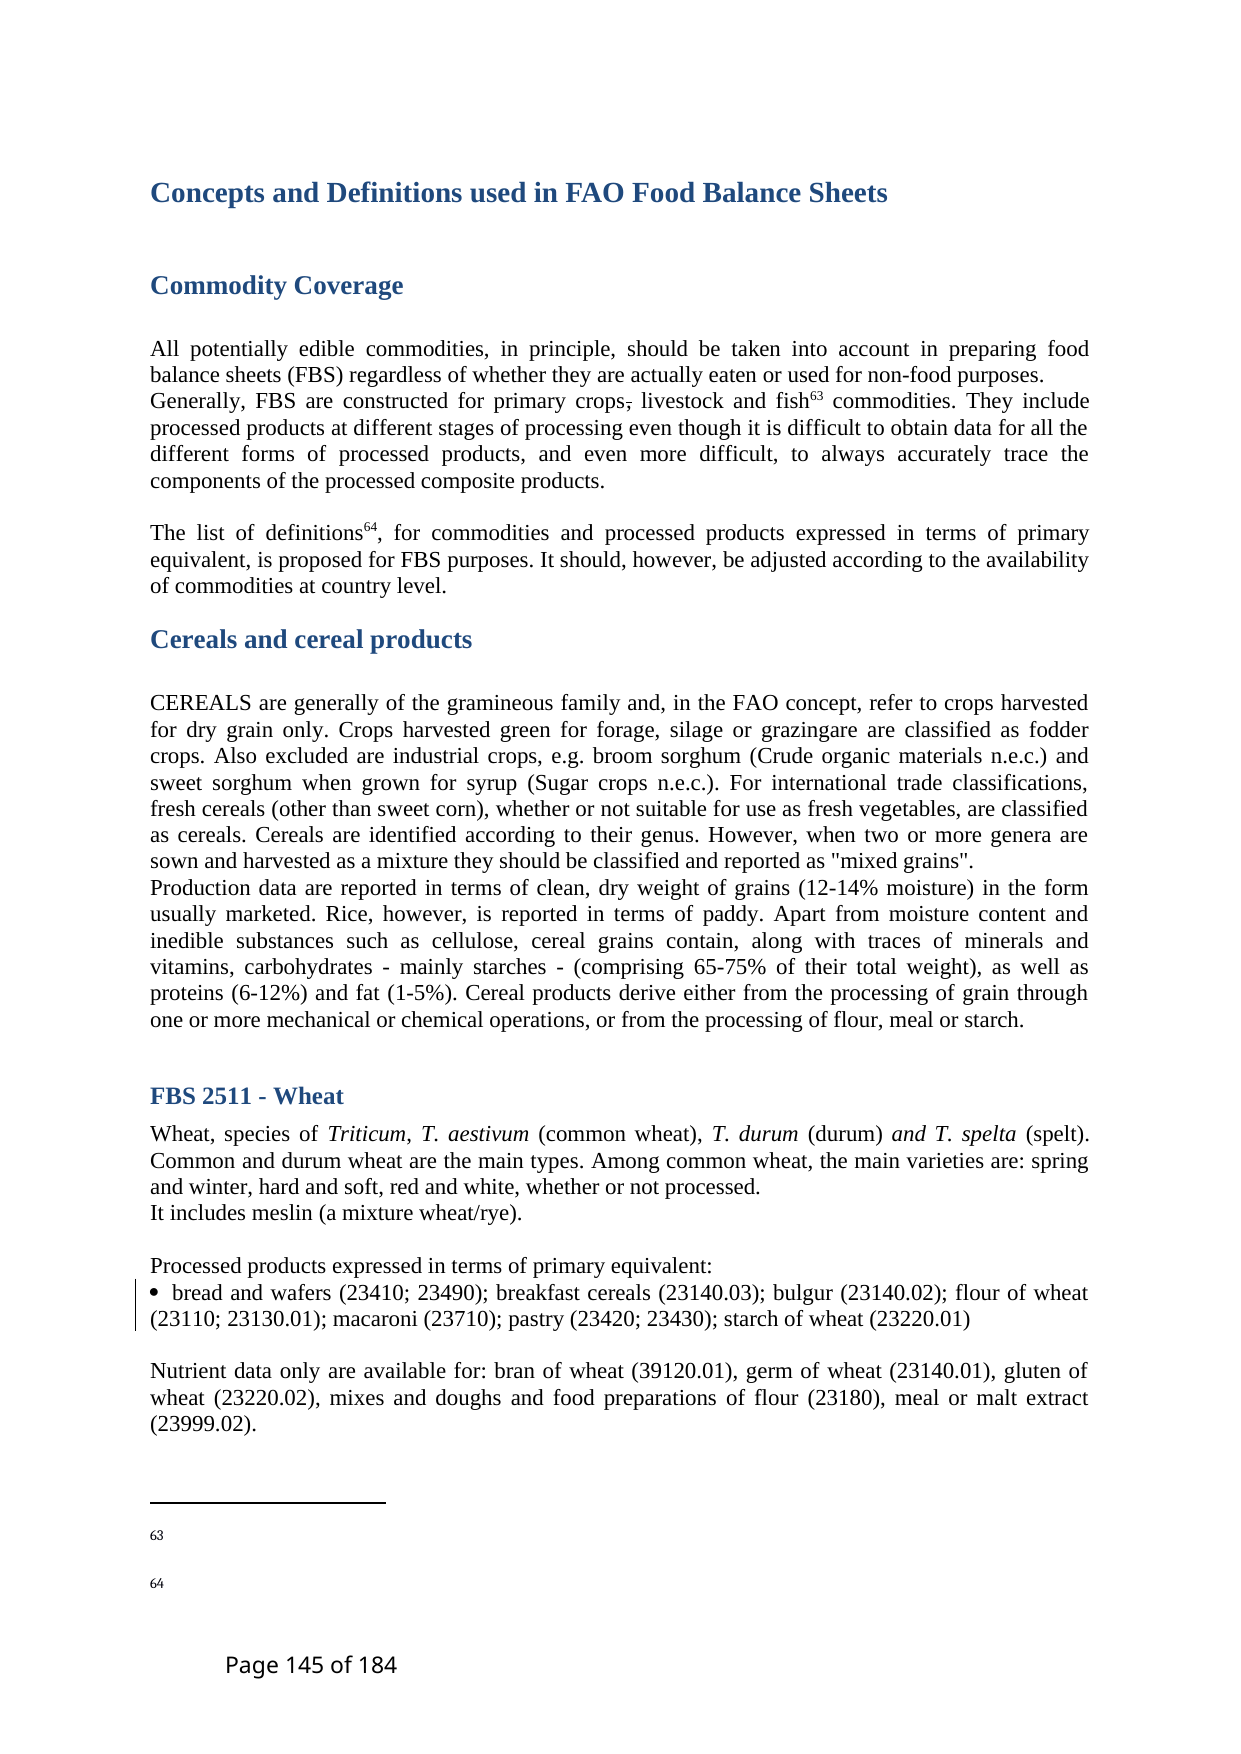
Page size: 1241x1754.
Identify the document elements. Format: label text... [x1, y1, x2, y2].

subtitle Concepts and Definitions used in FAO Food Balance Sheets [150, 175, 1090, 208]
list bread and wafers (23410; 23490); breakfast cereals (23140.03); bulgur (23140.02); flour of wheat (23110; 23130.01); macaroni (23710); pastry (23420; 23430); starch of wheat (23220.01) [150, 1278, 1090, 1331]
subtitle Cereals and cereal products [150, 623, 1090, 654]
list Generally, FBS are constructed for primary crops, livestock and fish commodities. They include processed products at different stages of processing even though it is difficult to obtain data for all the different forms of processed products, and even more difficult, to always accurately trace the components of the processed composite products. [150, 388, 1090, 493]
text Wheat, species of Triticum, T. aestivum (common wheat), T. durum (durum) and T. spelta (spelt). Common and durum wheat are the main types. Among common wheat, the main varieties are: spring and winter, hard and soft, red and white, whether or not processed. [150, 1120, 1090, 1199]
text Nutrient data only are available for: bran of wheat (39120.01), germ of wheat (23140.01), gluten of wheat (23220.02), mixes and doughs and food preparations of flour (23180), meal or malt extract (23999.02). [150, 1358, 1090, 1437]
list The list of definitions, for commodities and processed products expressed in terms of primary equivalent, is proposed for FBS purposes. It should, however, be adjusted according to the availability of commodities at country level. [150, 519, 1090, 598]
text Processed products expressed in terms of primary equivalent: [150, 1252, 1090, 1278]
text It includes meslin (a mixture wheat/rye). [150, 1199, 1090, 1226]
list All potentially edible commodities, in principle, should be taken into account in preparing food balance sheets (FBS) regardless of whether they are actually eaten or used for non-food purposes. [150, 335, 1090, 388]
text CEREALS are generally of the gramineous family and, in the FAO concept, refer to crops harvested for dry grain only. Crops harvested green for forage, silage or grazingare are classified as fodder crops. Also excluded are industrial crops, e.g. broom sorghum (Crude organic materials n.e.c.) and sweet sorghum when grown for syrup (Sugar crops n.e.c.). For international trade classifications, fresh cereals (other than sweet corn), whether or not suitable for use as fresh vegetables, are classified as cereals. Cereals are identified according to their genus. However, when two or more genera are sown and harvested as a mixture they should be classified and reported as "mixed grains". [150, 689, 1090, 874]
subtitle FBS 2511 - Wheat [150, 1081, 1090, 1110]
subtitle Commodity Coverage [150, 269, 1090, 300]
text Production data are reported in terms of clean, dry weight of grains (12-14% moisture) in the form usually marketed. Rice, however, is reported in terms of paddy. Apart from moisture content and inedible substances such as cellulose, cereal grains contain, along with traces of minerals and vitamins, carbohydrates - mainly starches - (comprising 65-75% of their total weight), as well as proteins (6-12%) and fat (1-5%). Cereal products derive either from the processing of grain through one or more mechanical or chemical operations, or from the processing of flour, meal or starch. [150, 874, 1090, 1032]
